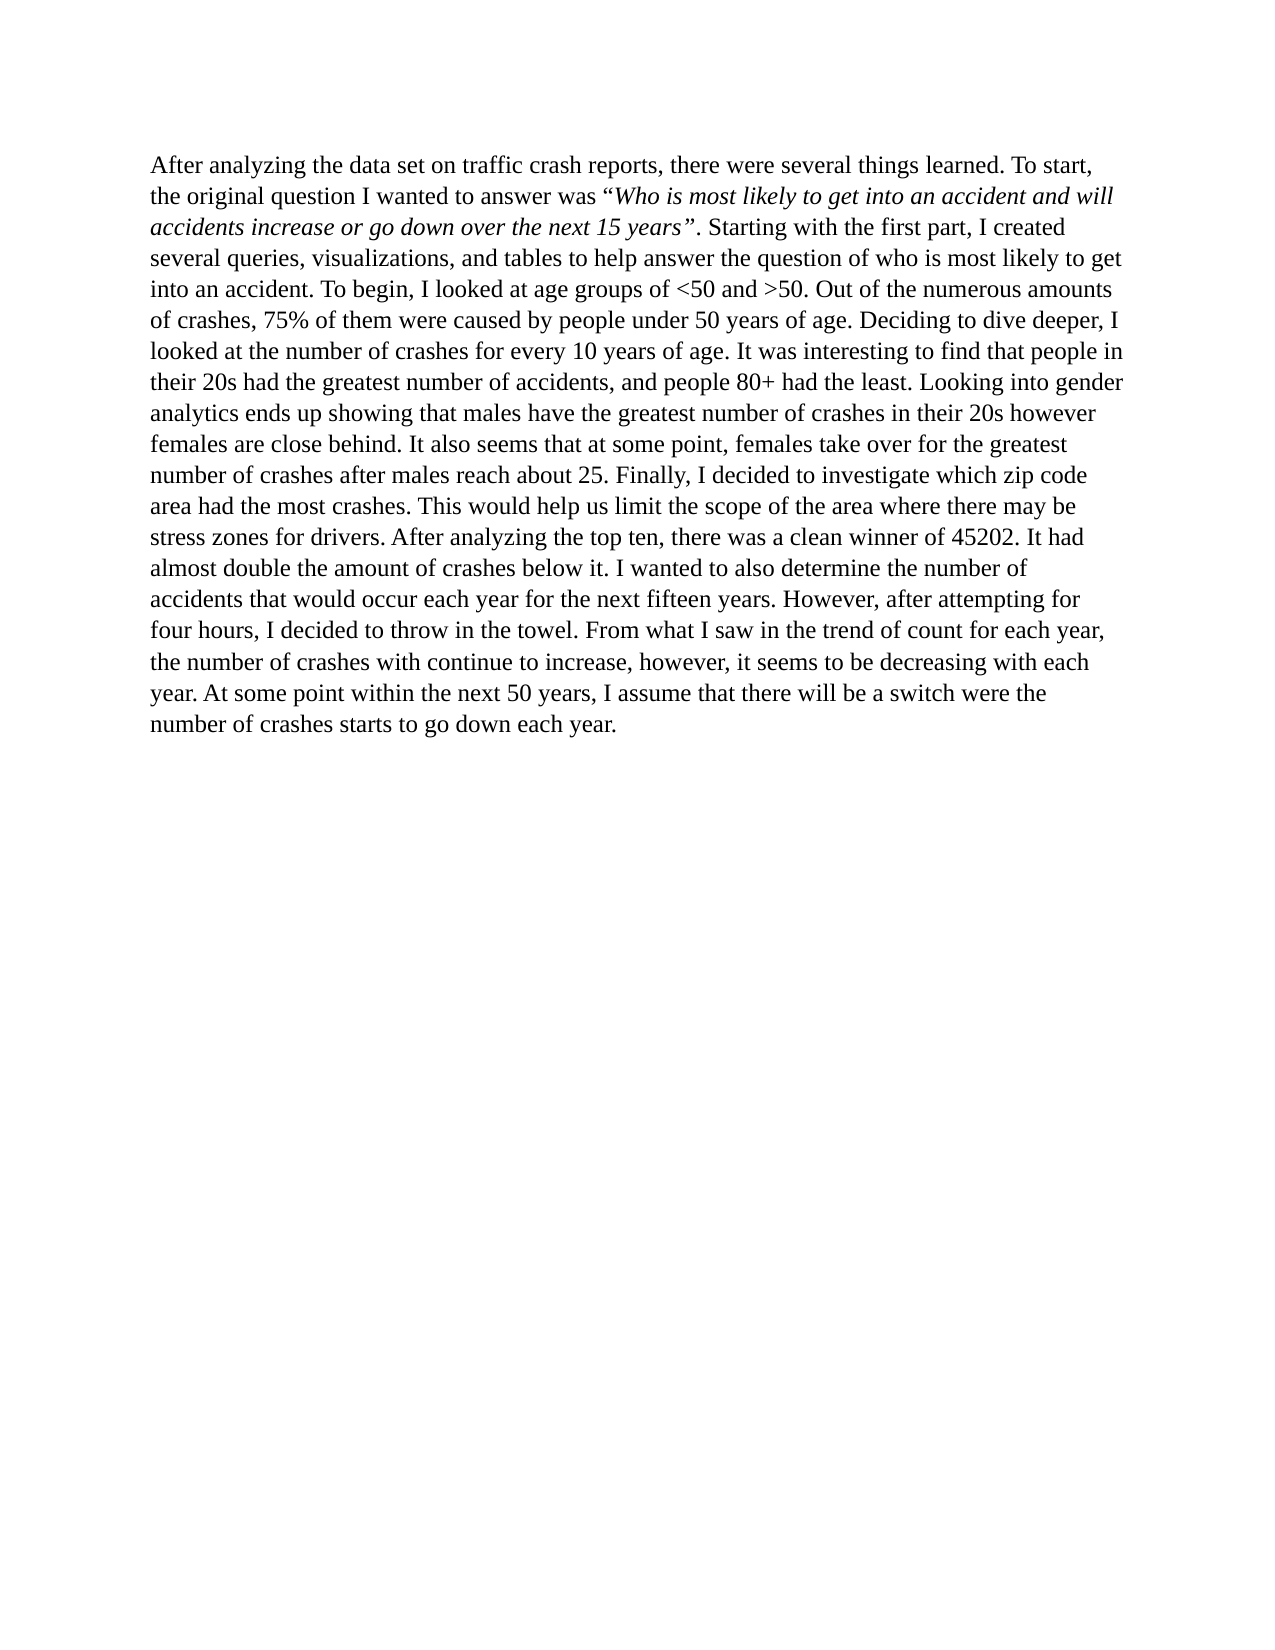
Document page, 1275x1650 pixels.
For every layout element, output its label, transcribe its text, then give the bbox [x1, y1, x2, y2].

text After analyzing the data set on traffic crash reports, there were several things learned. To start, the original question I wanted to answer was “Who is most likely to get into an accident and will accidents increase or go down over the next 15 years”. Starting with the first part, I created several queries, visualizations, and tables to help answer the question of who is most likely to get into an accident. To begin, I looked at age groups of <50 and >50. Out of the numerous amounts of crashes, 75% of them were caused by people under 50 years of age. Deciding to dive deeper, I looked at the number of crashes for every 10 years of age. It was interesting to find that people in their 20s had the greatest number of accidents, and people 80+ had the least. Looking into gender analytics ends up showing that males have the greatest number of crashes in their 20s however females are close behind. It also seems that at some point, females take over for the greatest number of crashes after males reach about 25. Finally, I decided to investigate which zip code area had the most crashes. This would help us limit the scope of the area where there may be stress zones for drivers. After analyzing the top ten, there was a clean winner of 45202. It had almost double the amount of crashes below it. I wanted to also determine the number of accidents that would occur each year for the next fifteen years. However, after attempting for four hours, I decided to throw in the towel. From what I saw in the trend of count for each year, the number of crashes with continue to increase, however, it seems to be decreasing with each year. At some point within the next 50 years, I assume that there will be a switch were the number of crashes starts to go down each year. [150, 150, 1125, 737]
